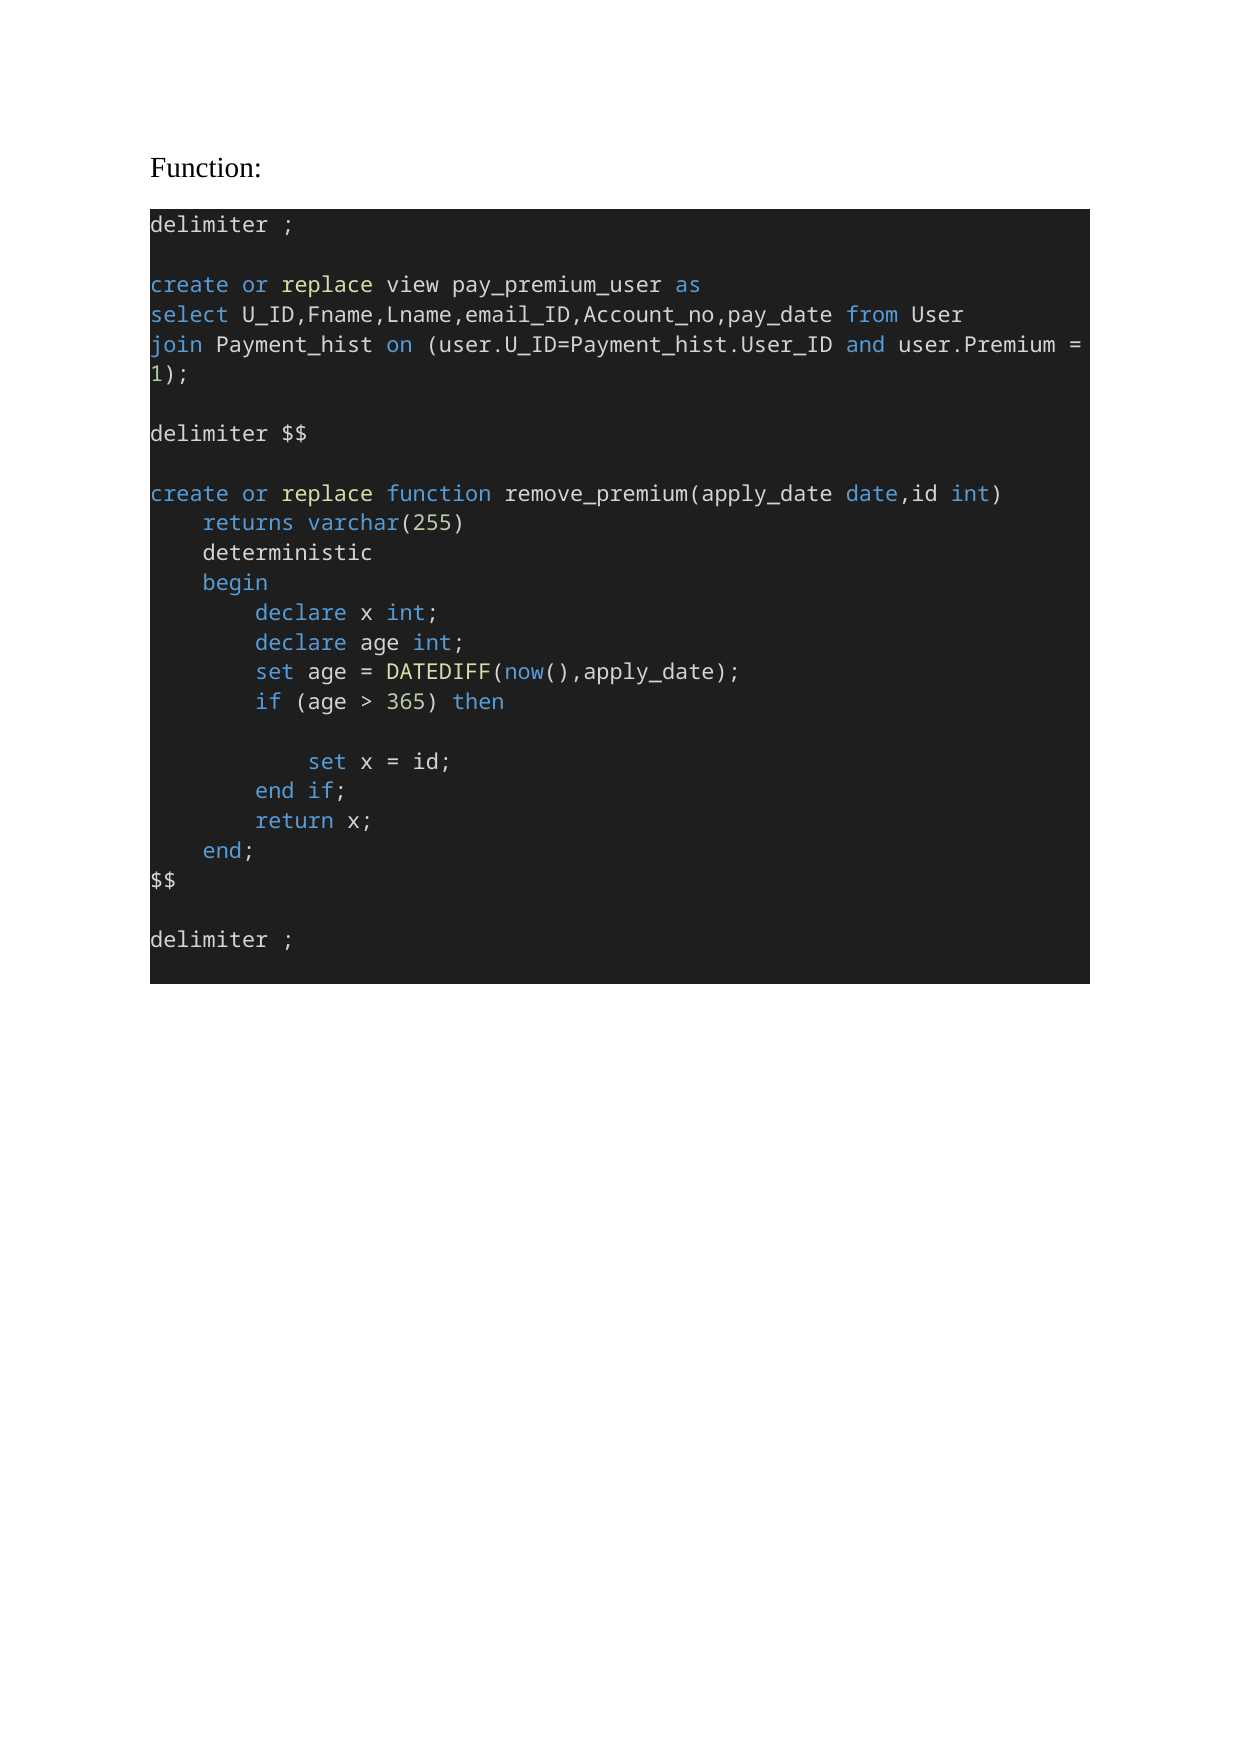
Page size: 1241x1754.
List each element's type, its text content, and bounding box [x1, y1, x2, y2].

text create or replace view pay_premium_user as [150, 269, 1090, 299]
text delimiter ; [150, 924, 1090, 954]
text declare age int; [150, 626, 1090, 656]
text create or replace function remove_premium(apply_date date,id int) [150, 477, 1090, 507]
text deterministic [150, 537, 1090, 567]
text if (age > 365) then [150, 686, 1090, 716]
text end; [150, 835, 1090, 865]
text end if; [150, 775, 1090, 805]
text delimiter $$ [150, 418, 1090, 448]
text return x; [150, 805, 1090, 835]
text declare x int; [150, 597, 1090, 626]
text join Payment_hist on (user.U_ID=Payment_hist.User_ID and user.Premium = 1); [150, 328, 1090, 388]
text delimiter ; [150, 209, 1090, 239]
text $$ [150, 865, 1090, 894]
text select U_ID,Fname,Lname,email_ID,Account_no,pay_date from User [150, 299, 1090, 328]
text begin [150, 567, 1090, 597]
text set x = id; [150, 746, 1090, 775]
text Function: [150, 150, 1090, 183]
text returns varchar(255) [150, 507, 1090, 537]
text set age = DATEDIFF(now(),apply_date); [150, 656, 1090, 686]
